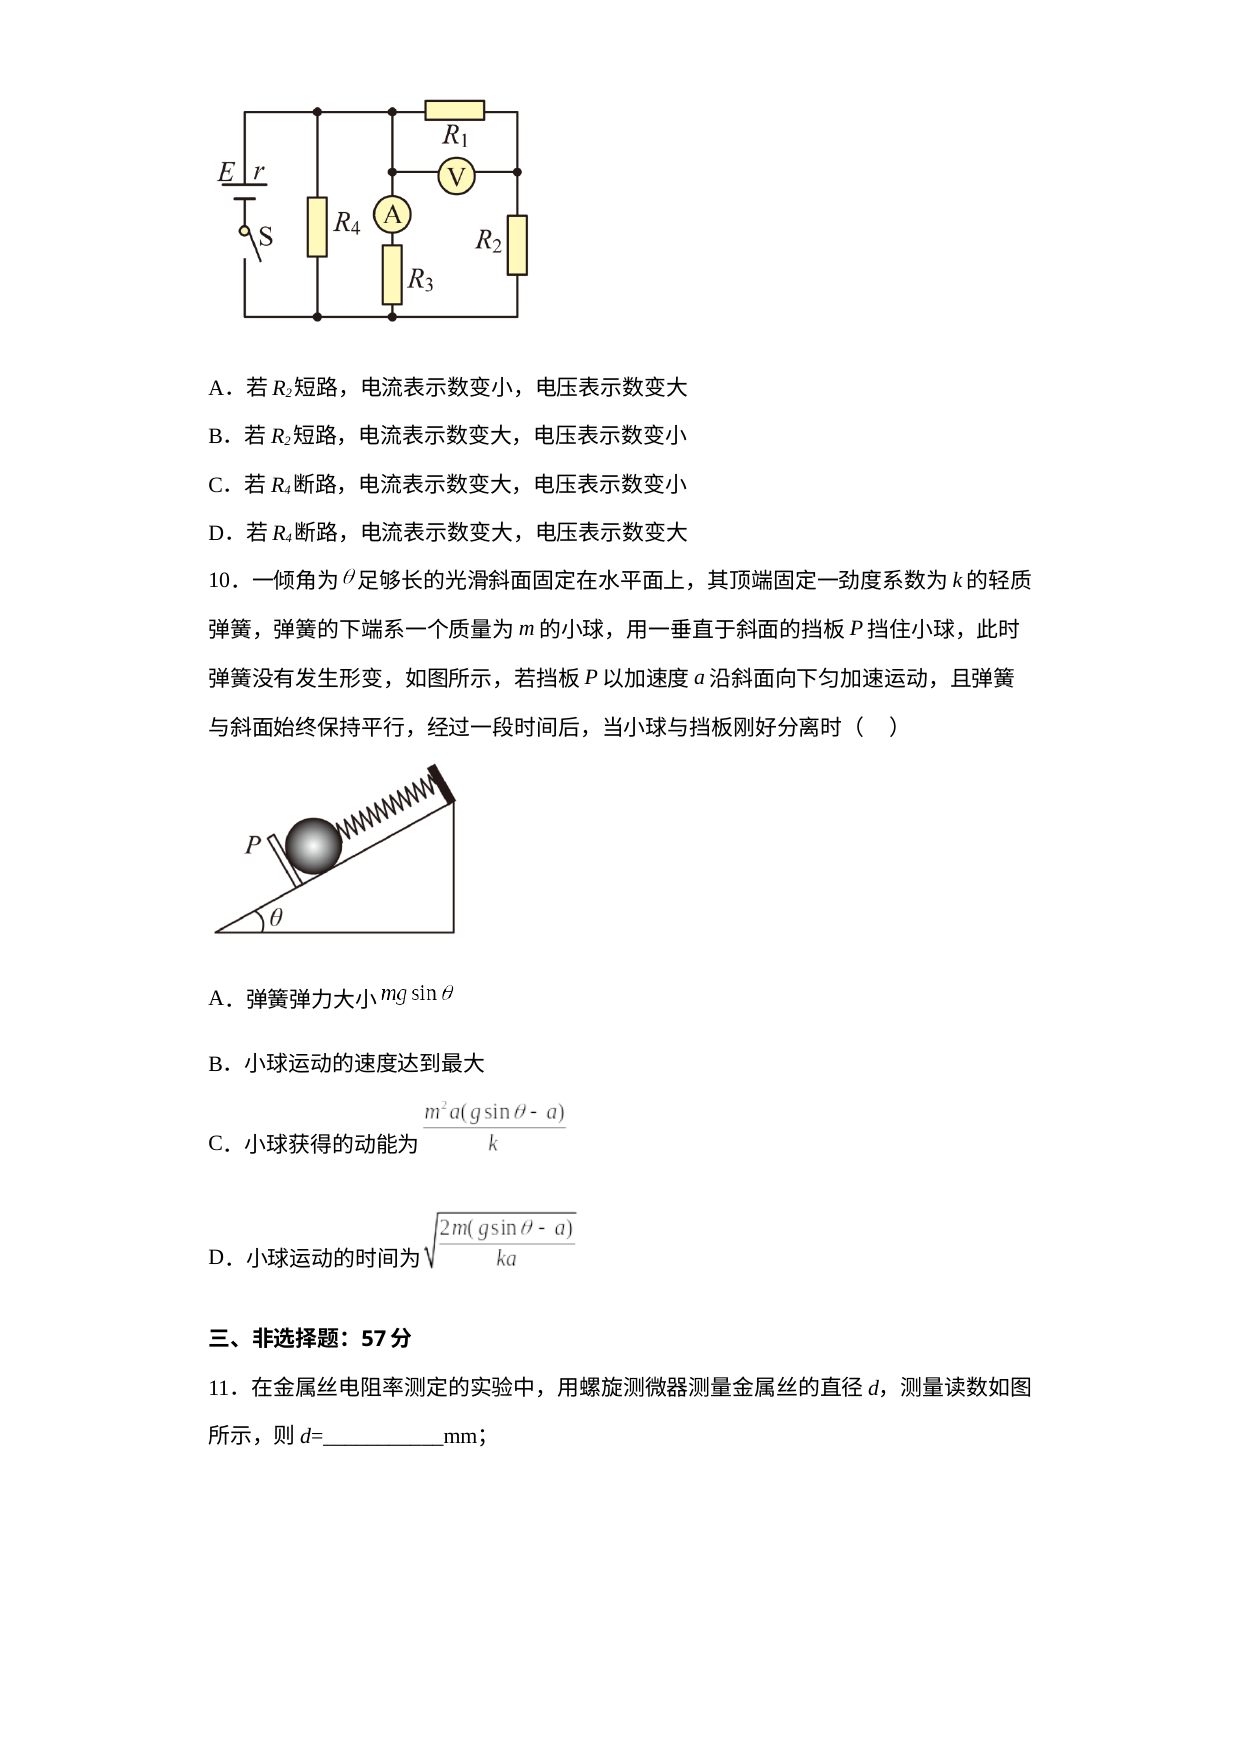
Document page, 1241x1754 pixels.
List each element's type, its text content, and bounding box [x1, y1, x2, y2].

picture [208, 97, 538, 332]
text C．小球获得的动能为 [208, 1094, 1032, 1192]
text D．若R4断路，电流表示数变大，电压表示数变大 [208, 514, 1032, 547]
text 三、非选择题：57分 [208, 1321, 1032, 1353]
text B．小球运动的速度达到最大 [208, 1046, 1032, 1078]
text C．若R4断路，电流表示数变大，电压表示数变小 [208, 466, 1032, 499]
text 11．在金属丝电阻率测定的实验中，用螺旋测微器测量金属丝的直径d，测量读数如图所示，则d=___________mm； [208, 1369, 1032, 1451]
text A．弹簧弹力大小 [208, 965, 1032, 1030]
picture [208, 757, 458, 941]
text D．小球运动的时间为 [208, 1208, 1032, 1305]
text B．若R2短路，电流表示数变大，电压表示数变小 [208, 418, 1032, 450]
text 10．一倾角为足够长的光滑斜面固定在水平面上，其顶端固定一劲度系数为k的轻质弹簧，弹簧的下端系一个质量为m的小球，用一垂直于斜面的挡板P挡住小球，此时弹簧没有发生形变，如图所示，若挡板P以加速度a沿斜面向下匀加速运动，且弹簧与斜面始终保持平行，经过一段时间后，当小球与挡板刚好分离时（ ） [208, 563, 1032, 742]
text A．若R2短路，电流表示数变小，电压表示数变大 [208, 369, 1032, 402]
